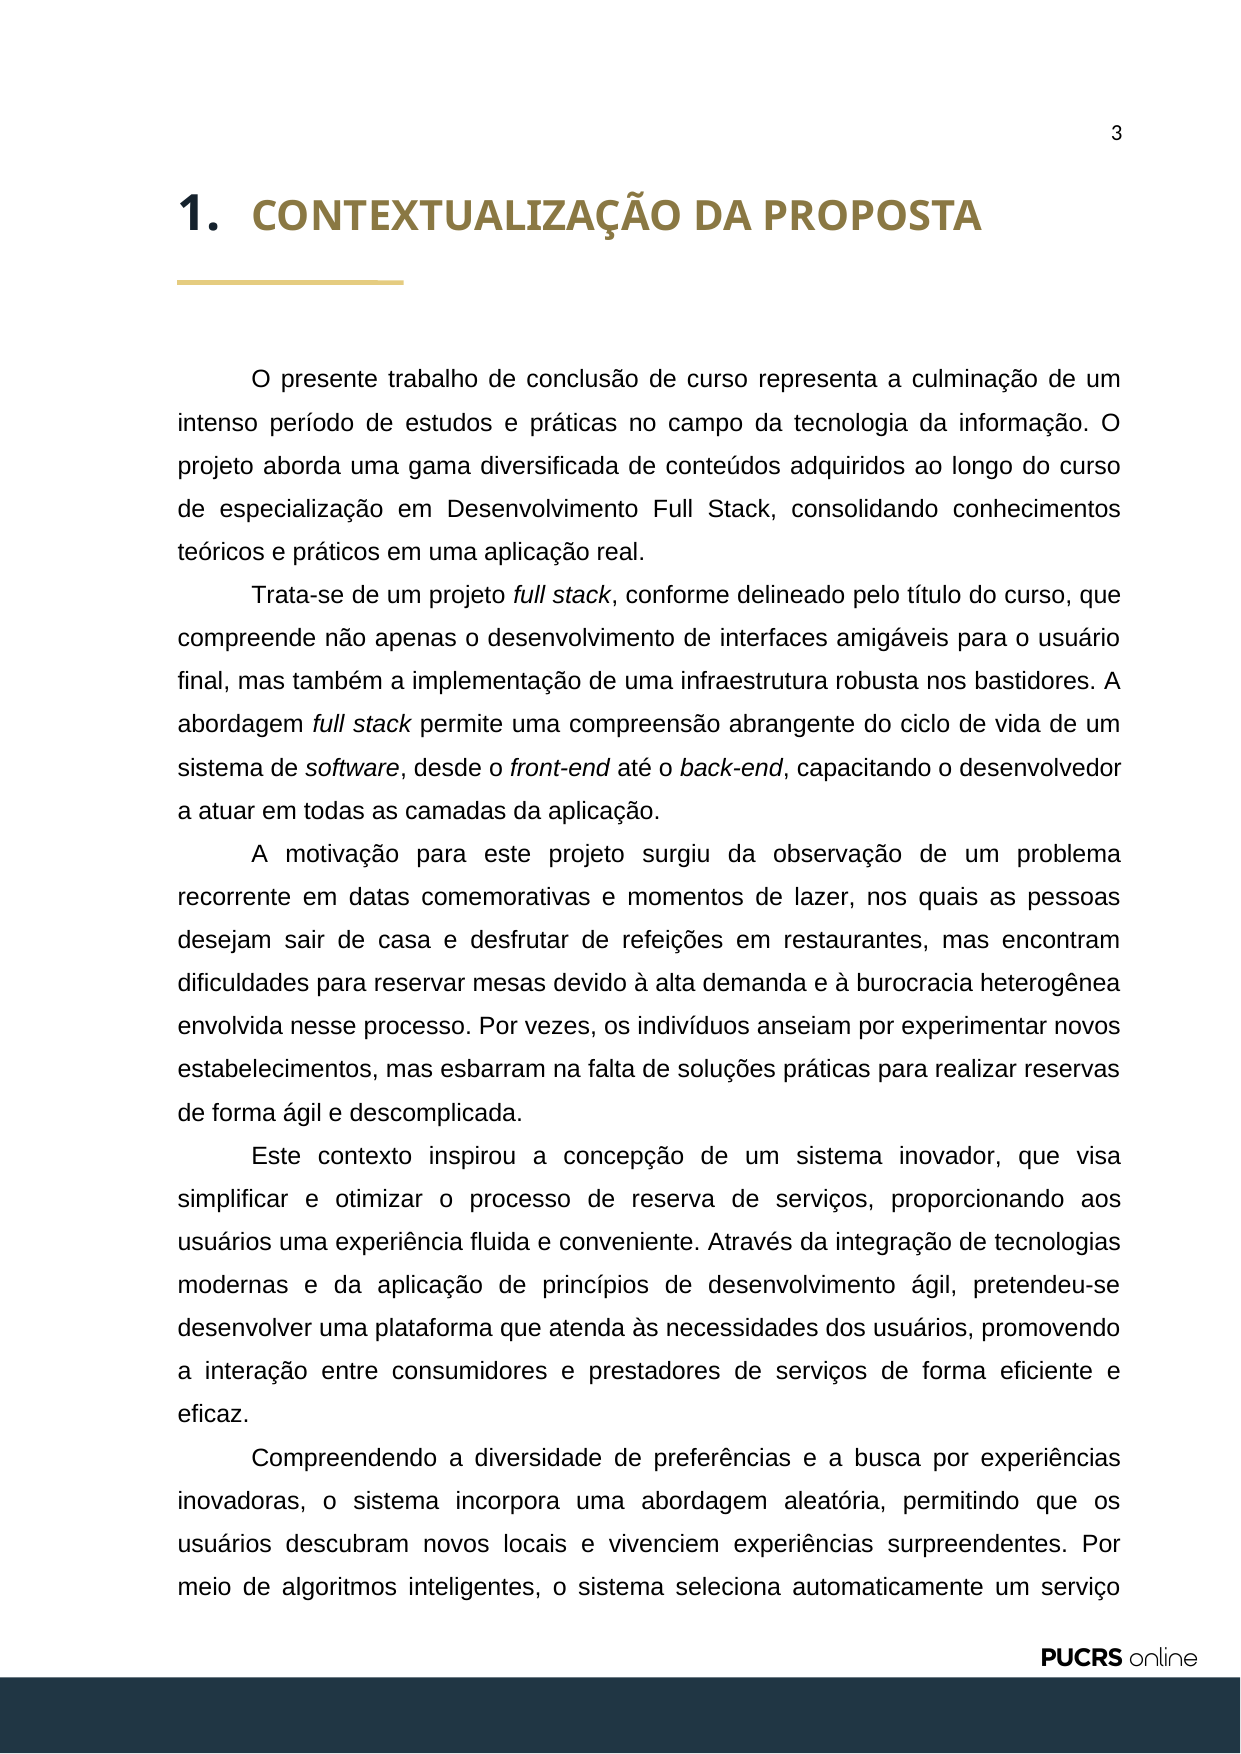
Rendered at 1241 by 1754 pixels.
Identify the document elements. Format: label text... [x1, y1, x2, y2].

subtitle Contextualização da proposta [177, 177, 1122, 245]
text Trata-se de um projeto full stack, conforme delineado pelo título do curso, que compreende não apenas o desenvolvimento de interfaces amigáveis para o usuário final, mas também a implementação de uma infraestrutura robusta nos bastidores. A abordagem full stack permite uma compreensão abrangente do ciclo de vida de um sistema de software, desde o front-end até o back-end, capacitando o desenvolvedor a atuar em todas as camadas da aplicação. [177, 580, 1122, 824]
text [177, 1141, 1122, 1601]
text A motivação para este projeto surgiu da observação de um problema recorrente em datas comemorativas e momentos de lazer, nos quais as pessoas desejam sair de casa e desfrutar de refeições em restaurantes, mas encontram dificuldades para reservar mesas devido à alta demanda e à burocracia heterogênea envolvida nesse processo. Por vezes, os indivíduos anseiam por experimentar novos estabelecimentos, mas esbarram na falta de soluções práticas para realizar reservas de forma ágil e descomplicada. [177, 839, 1122, 1126]
picture [1040, 1646, 1198, 1668]
text O presente trabalho de conclusão de curso representa a culminação de um intenso período de estudos e práticas no campo da tecnologia da informação. O projeto aborda uma gama diversificada de conteúdos adquiridos ao longo do curso de especialização em Desenvolvimento Full Stack, consolidando conhecimentos teóricos e práticos em uma aplicação real. [177, 364, 1122, 566]
